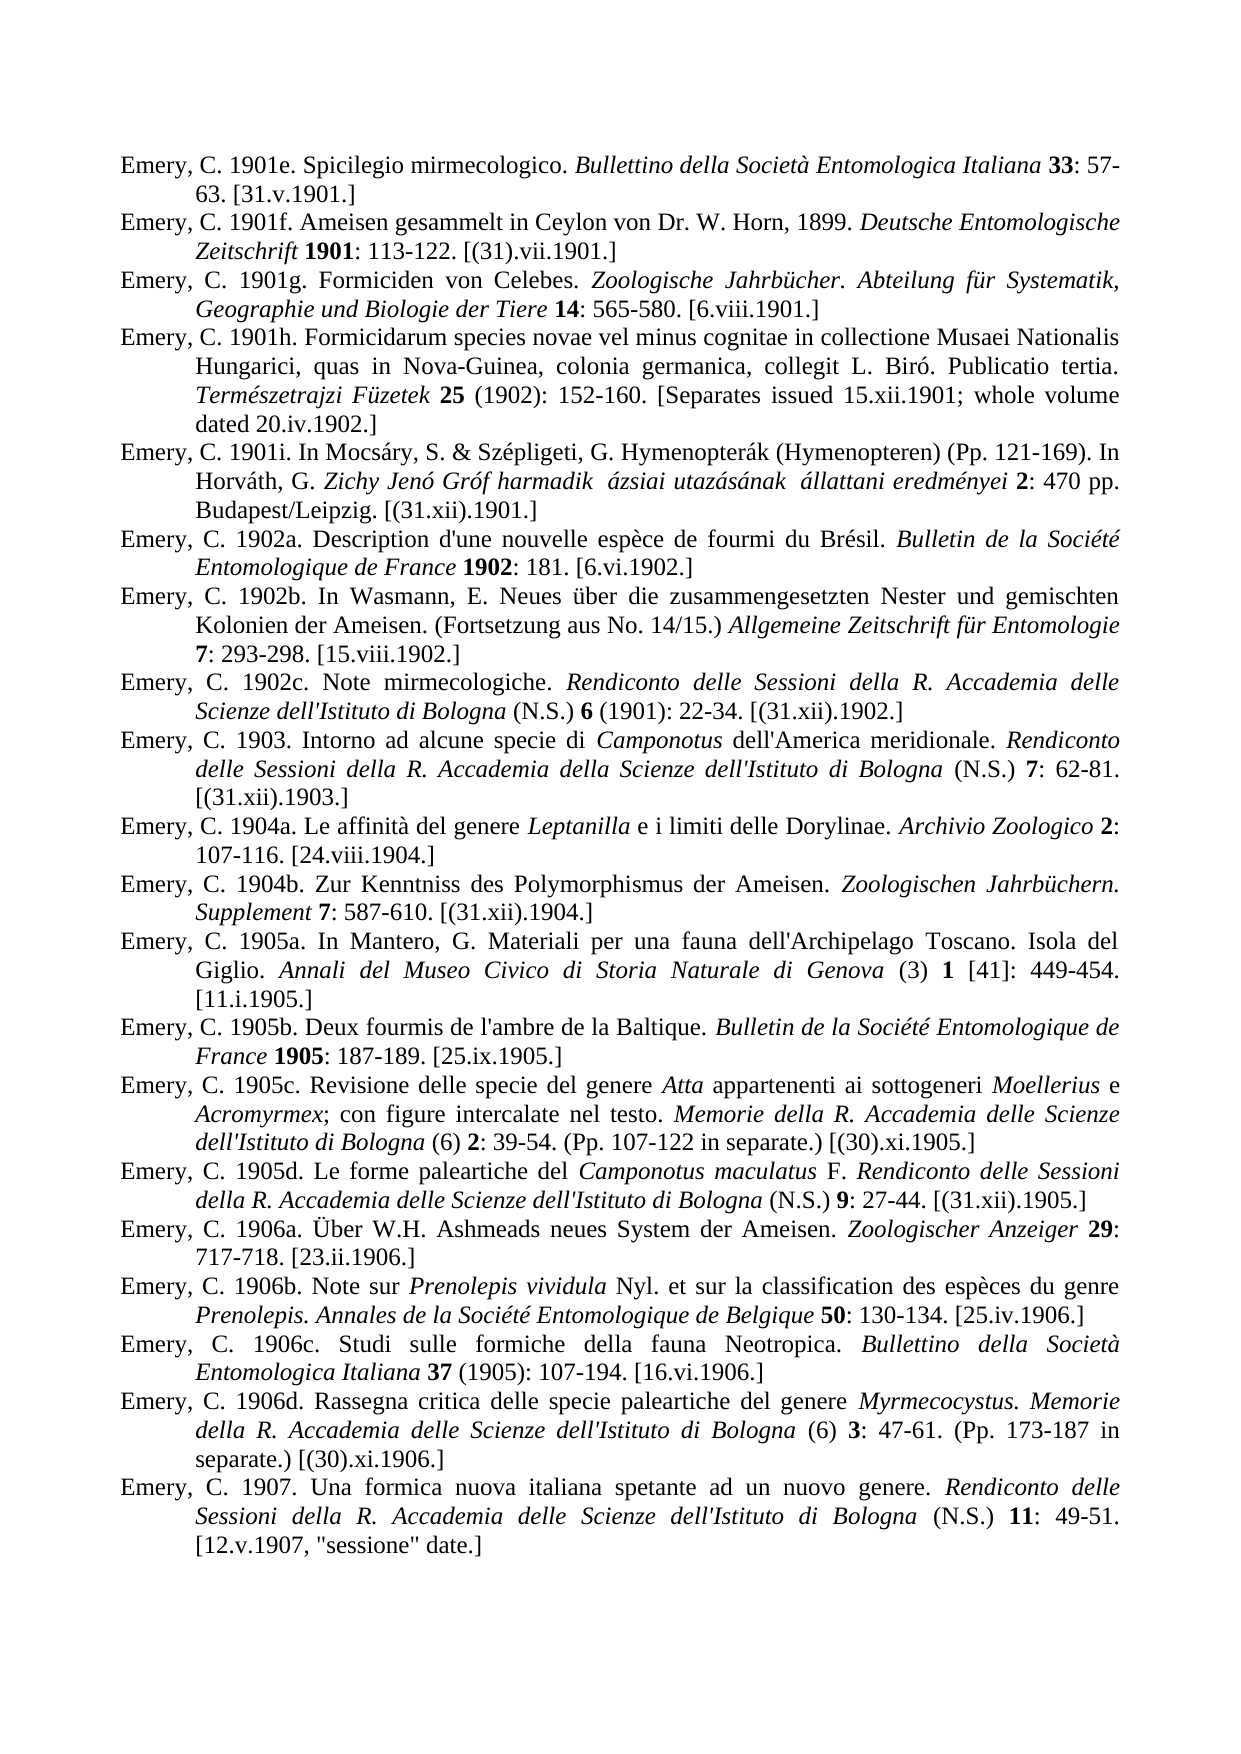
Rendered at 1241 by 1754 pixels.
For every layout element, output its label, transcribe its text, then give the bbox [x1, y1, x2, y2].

text Emery, C. 1905c. Revisione delle specie del genere Atta appartenenti ai sottogeneri Moellerius e Acromyrmex; con figure intercalate nel testo. Memorie della R. Accademia delle Scienze dell'Istituto di Bologna (6) 2: 39-54. (Pp. 107-122 in separate.) [(30).xi.1905.] [120, 1070, 1120, 1156]
text Emery, C. 1901e. Spicilegio mirmecologico. Bullettino della Società Entomologica Italiana 33: 57-63. [31.v.1901.] [120, 150, 1120, 207]
text Emery, C. 1905a. In Mantero, G. Materiali per una fauna dell'Archipelago Toscano. Isola del Giglio. Annali del Museo Civico di Storia Naturale di Genova (3) 1 [41]: 449-454. [11.i.1905.] [120, 926, 1120, 1012]
text Emery, C. 1901h. Formicidarum species novae vel minus cognitae in collectione Musaei Nationalis Hungarici, quas in Nova-Guinea, colonia germanica, collegit L. Biró. Publicatio tertia. Természetrajzi Füzetek 25 (1902): 152-160. [Separates issued 15.xii.1901; whole volume dated 20.iv.1902.] [120, 322, 1120, 437]
text Emery, C. 1906b. Note sur Prenolepis vividula Nyl. et sur la classification des espèces du genre Prenolepis. Annales de la Société Entomologique de Belgique 50: 130-134. [25.iv.1906.] [120, 1271, 1120, 1329]
text Emery, C. 1906d. Rassegna critica delle specie paleartiche del genere Myrmecocystus. Memorie della R. Accademia delle Scienze dell'Istituto di Bologna (6) 3: 47-61. (Pp. 173-187 in separate.) [(30).xi.1906.] [120, 1386, 1120, 1472]
text Emery, C. 1904b. Zur Kenntniss des Polymorphismus der Ameisen. Zoologischen Jahrbüchern. Supplement 7: 587-610. [(31.xii).1904.] [120, 869, 1120, 926]
text Emery, C. 1902c. Note mirmecologiche. Rendiconto delle Sessioni della R. Accademia delle Scienze dell'Istituto di Bologna (N.S.) 6 (1901): 22-34. [(31.xii).1902.] [120, 667, 1120, 725]
text Emery, C. 1903. Intorno ad alcune specie di Camponotus dell'America meridionale. Rendiconto delle Sessioni della R. Accademia della Scienze dell'Istituto di Bologna (N.S.) 7: 62-81. [(31.xii).1903.] [120, 725, 1120, 811]
text Emery, C. 1901f. Ameisen gesammelt in Ceylon von Dr. W. Horn, 1899. Deutsche Entomologische Zeitschrift 1901: 113-122. [(31).vii.1901.] [120, 207, 1120, 265]
text Emery, C. 1905b. Deux fourmis de l'ambre de la Baltique. Bulletin de la Société Entomologique de France 1905: 187-189. [25.ix.1905.] [120, 1012, 1120, 1070]
text Emery, C. 1902a. Description d'une nouvelle espèce de fourmi du Brésil. Bulletin de la Société Entomologique de France 1902: 181. [6.vi.1902.] [120, 524, 1120, 581]
text Emery, C. 1904a. Le affinità del genere Leptanilla e i limiti delle Dorylinae. Archivio Zoologico 2: 107-116. [24.viii.1904.] [120, 811, 1120, 869]
text Emery, C. 1906a. Über W.H. Ashmeads neues System der Ameisen. Zoologischer Anzeiger 29: 717-718. [23.ii.1906.] [120, 1214, 1120, 1271]
text Emery, C. 1907. Una formica nuova italiana spetante ad un nuovo genere. Rendiconto delle Sessioni della R. Accademia delle Scienze dell'Istituto di Bologna (N.S.) 11: 49-51. [12.v.1907, "sessione" date.] [120, 1472, 1120, 1559]
text Emery, C. 1901g. Formiciden von Celebes. Zoologische Jahrbücher. Abteilung für Systematik, Geographie und Biologie der Tiere 14: 565-580. [6.viii.1901.] [120, 265, 1120, 322]
text Emery, C. 1901i. In Mocsáry, S. & Szépligeti, G. Hymenopterák (Hymenopteren) (Pp. 121-169). In Horváth, G. Zichy Jenó Gróf harmadik ázsiai utazásának állattani eredményei 2: 470 pp. Budapest/Leipzig. [(31.xii).1901.] [120, 437, 1120, 524]
text Emery, C. 1905d. Le forme paleartiche del Camponotus maculatus F. Rendiconto delle Sessioni della R. Accademia delle Scienze dell'Istituto di Bologna (N.S.) 9: 27-44. [(31.xii).1905.] [120, 1156, 1120, 1214]
text Emery, C. 1902b. In Wasmann, E. Neues über die zusammengesetzten Nester und gemischten Kolonien der Ameisen. (Fortsetzung aus No. 14/15.) Allgemeine Zeitschrift für Entomologie 7: 293-298. [15.viii.1902.] [120, 581, 1120, 667]
text Emery, C. 1906c. Studi sulle formiche della fauna Neotropica. Bullettino della Società Entomologica Italiana 37 (1905): 107-194. [16.vi.1906.] [120, 1329, 1120, 1386]
